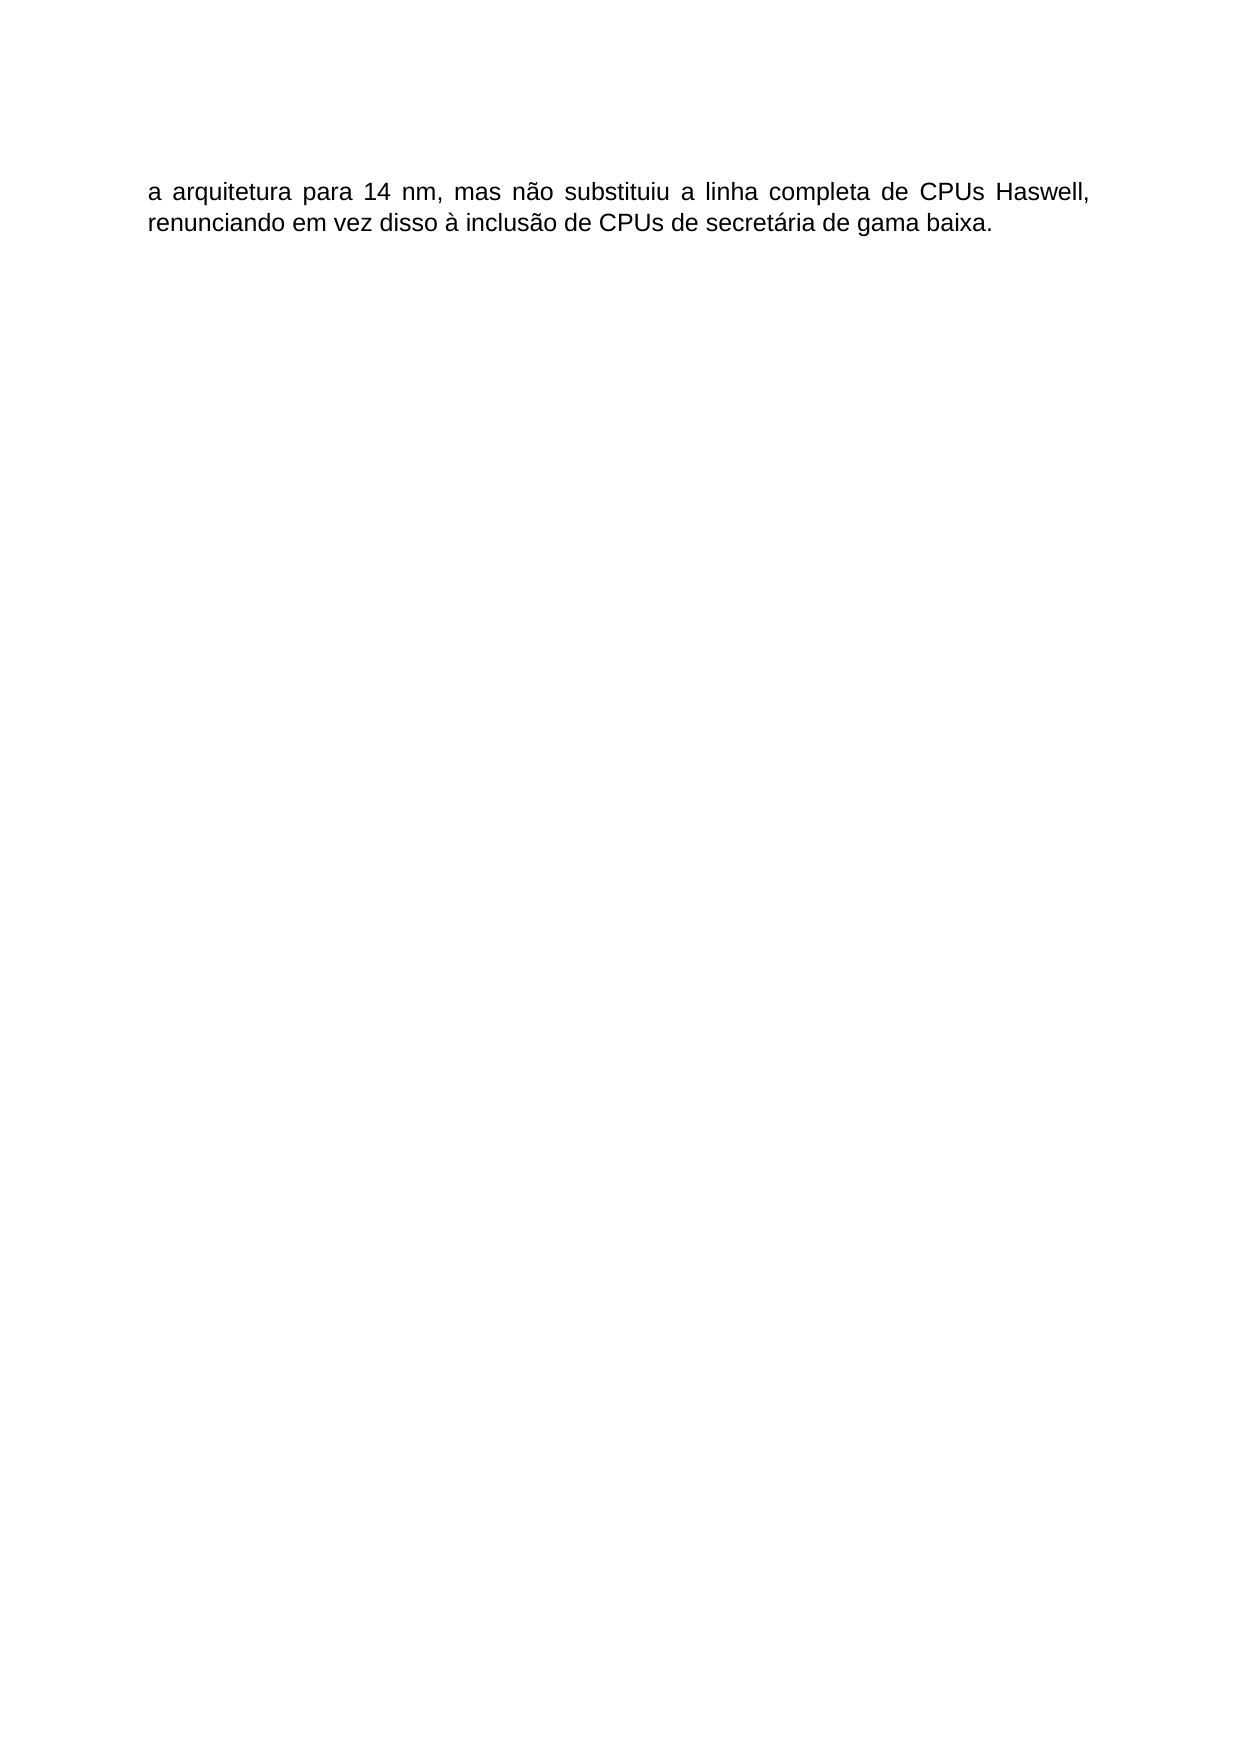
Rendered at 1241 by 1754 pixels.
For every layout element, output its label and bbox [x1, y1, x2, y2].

text [148, 177, 1092, 237]
